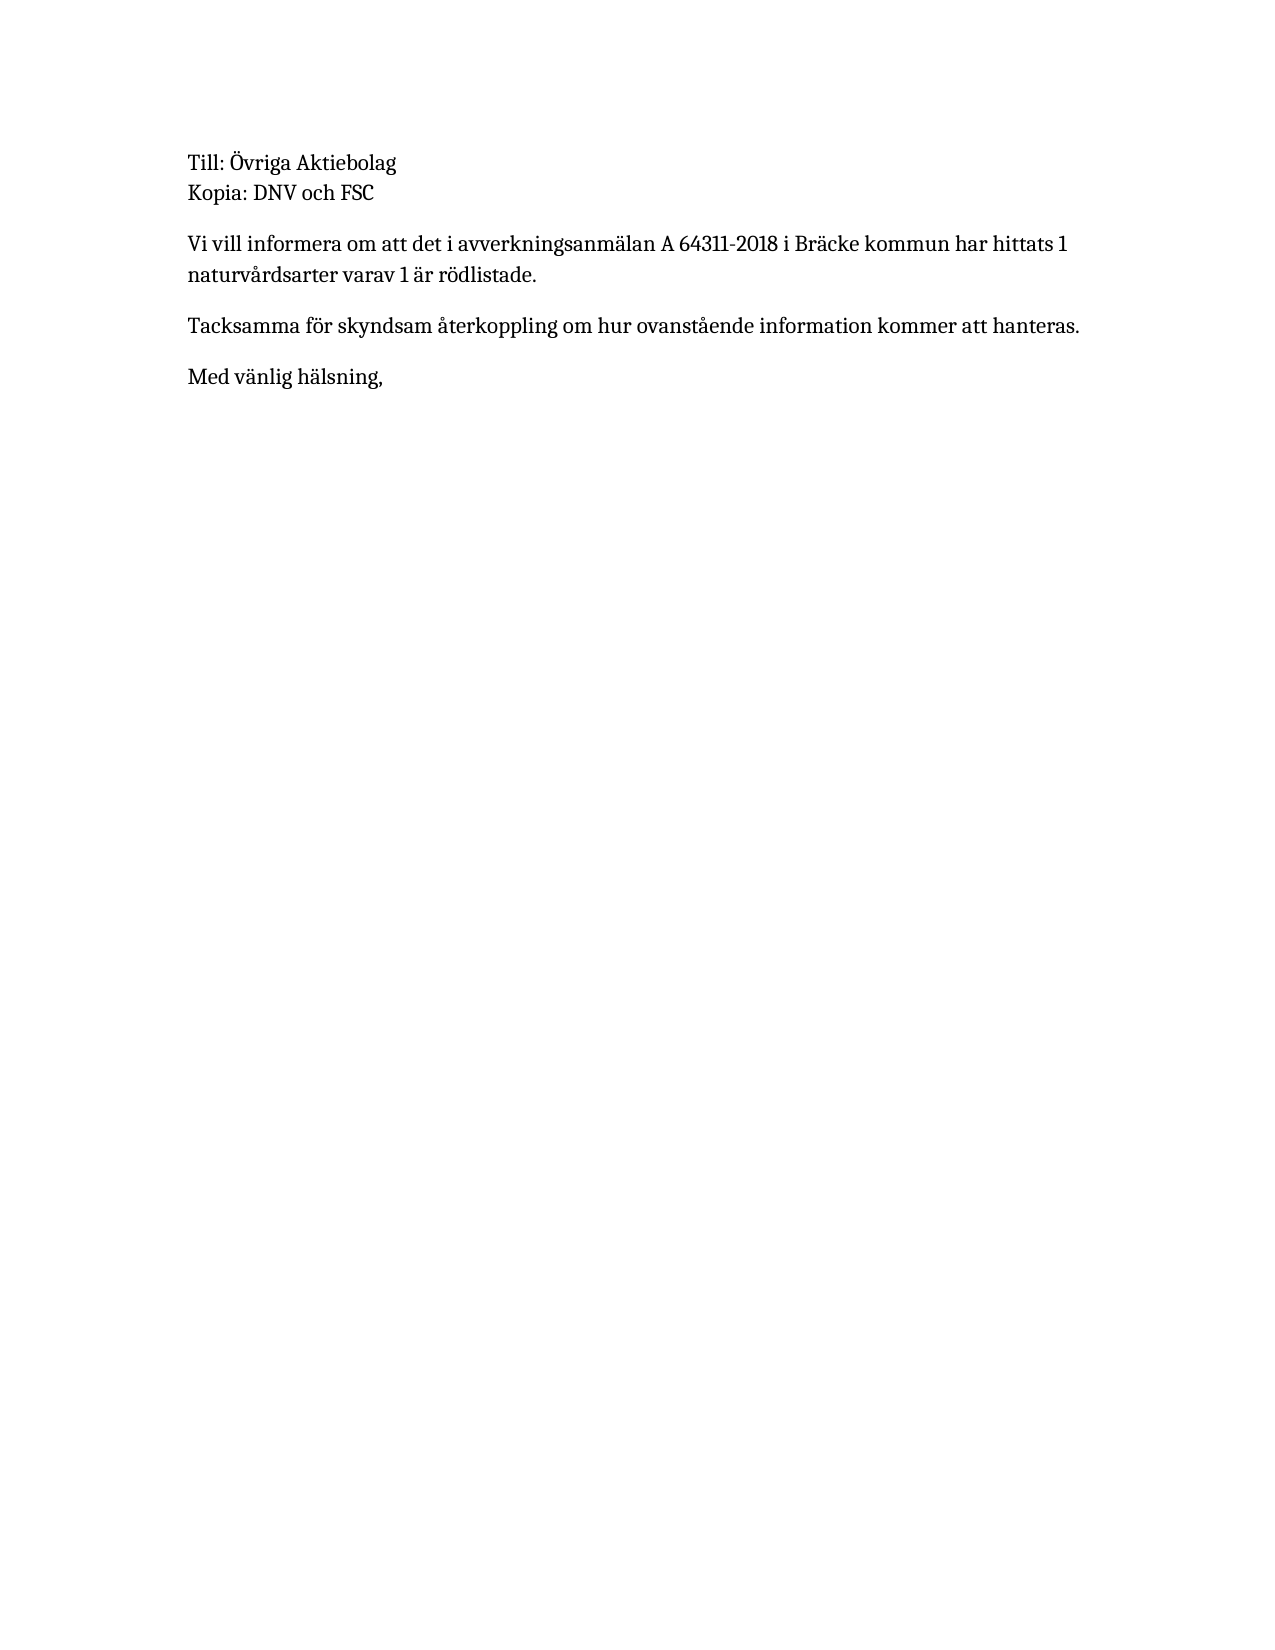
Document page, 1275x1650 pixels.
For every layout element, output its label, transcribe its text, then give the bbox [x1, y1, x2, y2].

text Vi vill informera om att det i avverkningsanmälan A 64311-2018 i Bräcke kommun har hittats 1 naturvårdsarter varav 1 är rödlistade. [187, 231, 1087, 288]
text Med vänlig hälsning, [187, 363, 1087, 420]
text Till: Övriga Aktiebolag Kopia: DNV och FSC [187, 150, 1087, 207]
text Tacksamma för skyndsam återkoppling om hur ovanstående information kommer att hanteras. [187, 312, 1087, 339]
